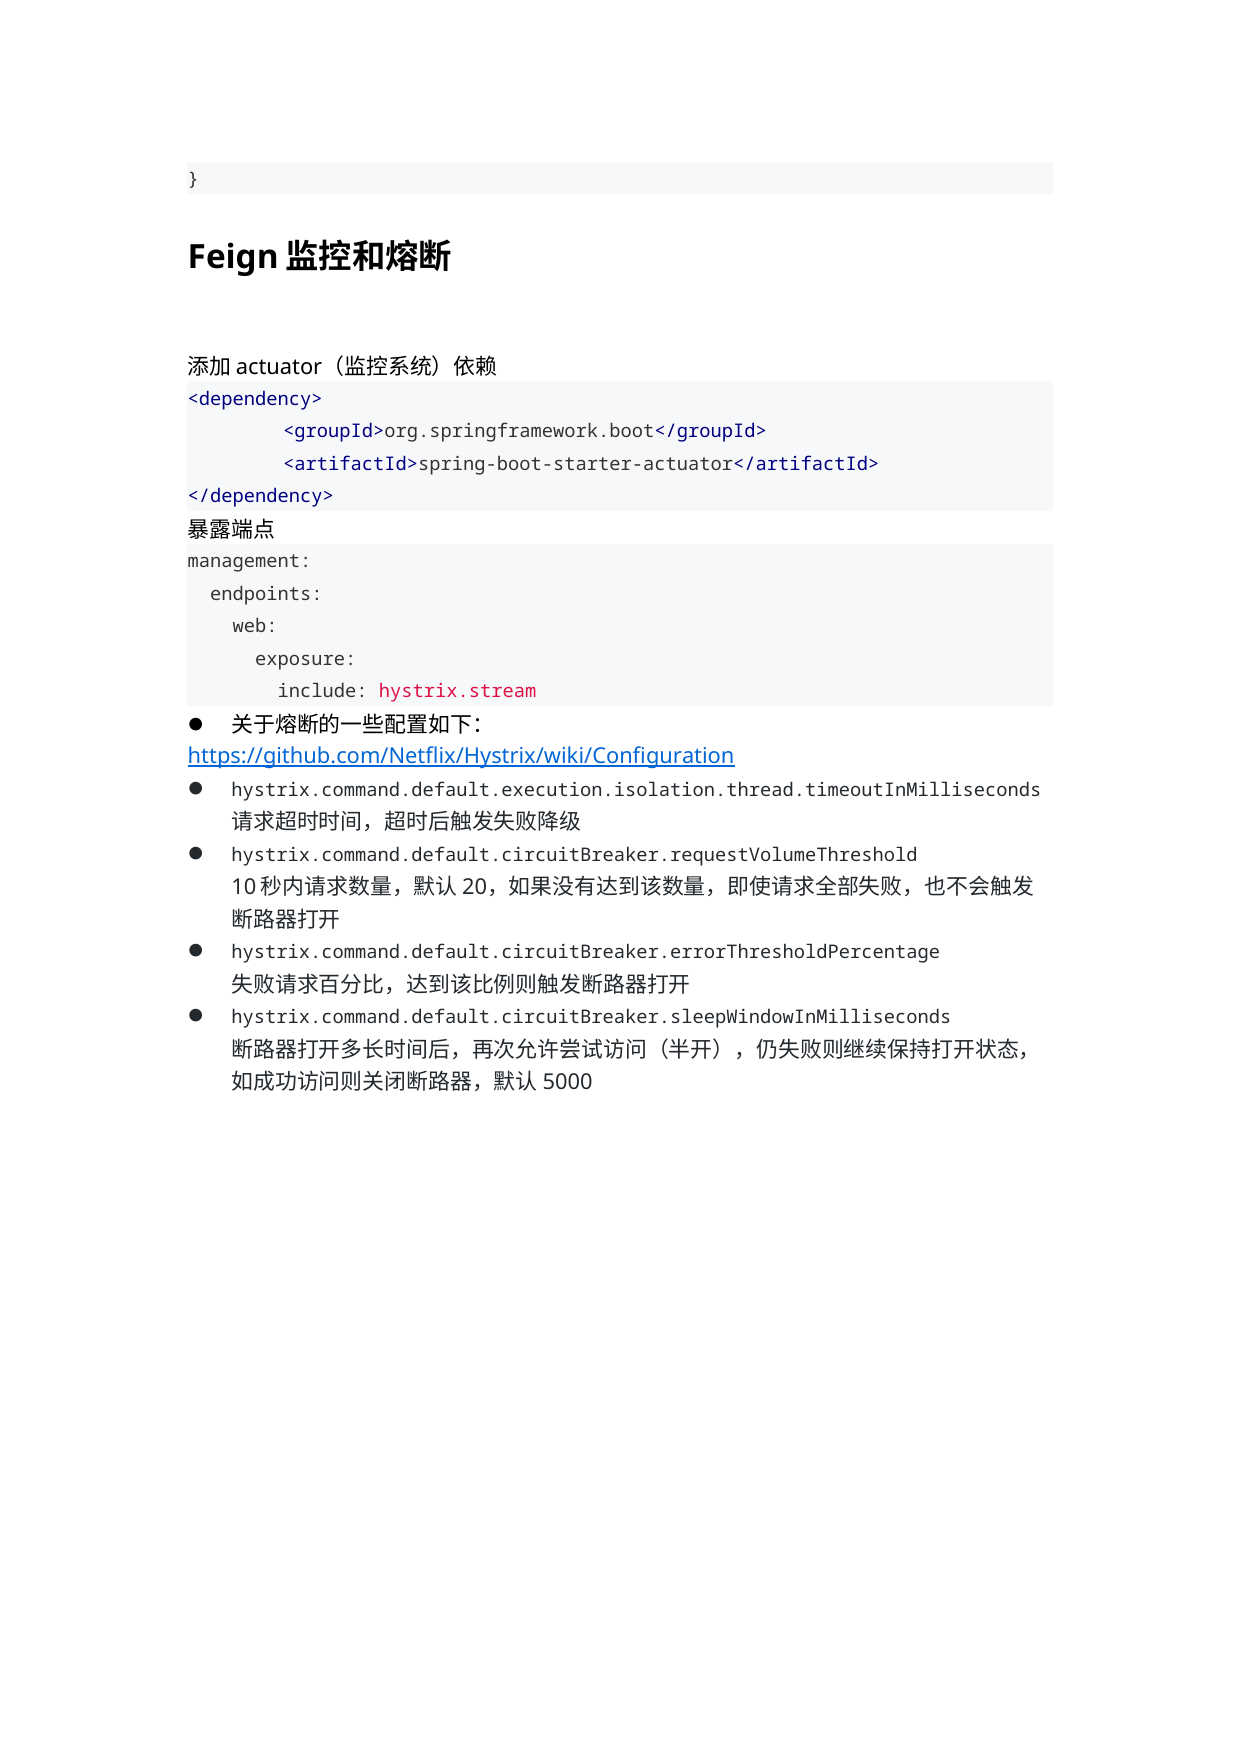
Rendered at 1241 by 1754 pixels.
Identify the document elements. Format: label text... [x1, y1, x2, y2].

list hystrix.command.default.circuitBreaker.sleepWindowInMilliseconds 断路器打开多长时间后，再次允许尝试访问（半开），仍失败则继续保持打开状态，如成功访问则关闭断路器，默认 5000 [187, 999, 1053, 1096]
list hystrix.command.default.circuitBreaker.errorThresholdPercentage 失败请求百分比，达到该比例则触发断路器打开 [187, 934, 1053, 999]
text exposure: [187, 641, 1053, 674]
text } [187, 162, 1053, 194]
text https://github.com/Netflix/Hystrix/wiki/Configuration [187, 739, 1053, 771]
text </dependency> [187, 479, 1053, 511]
list 关于熔断的一些配置如下： [187, 706, 1053, 739]
subtitle Feign监控和熔断 [187, 222, 1053, 287]
text 暴露端点 [187, 511, 1053, 544]
text web: [187, 609, 1053, 641]
text <groupId>org.springframework.boot</groupId> [187, 414, 1053, 446]
text <dependency> [187, 381, 1053, 414]
text include: hystrix.stream [187, 674, 1053, 706]
text endpoints: [187, 576, 1053, 609]
text management: [187, 544, 1053, 576]
text 添加actuator（监控系统）依赖 [187, 349, 1053, 381]
list hystrix.command.default.execution.isolation.thread.timeoutInMilliseconds 请求超时时间，超时后触发失败降级 [187, 771, 1053, 836]
list hystrix.command.default.circuitBreaker.requestVolumeThreshold 10秒内请求数量，默认20，如果没有达到该数量，即使请求全部失败，也不会触发断路器打开 [187, 836, 1053, 934]
text <artifactId>spring-boot-starter-actuator</artifactId> [187, 446, 1053, 479]
